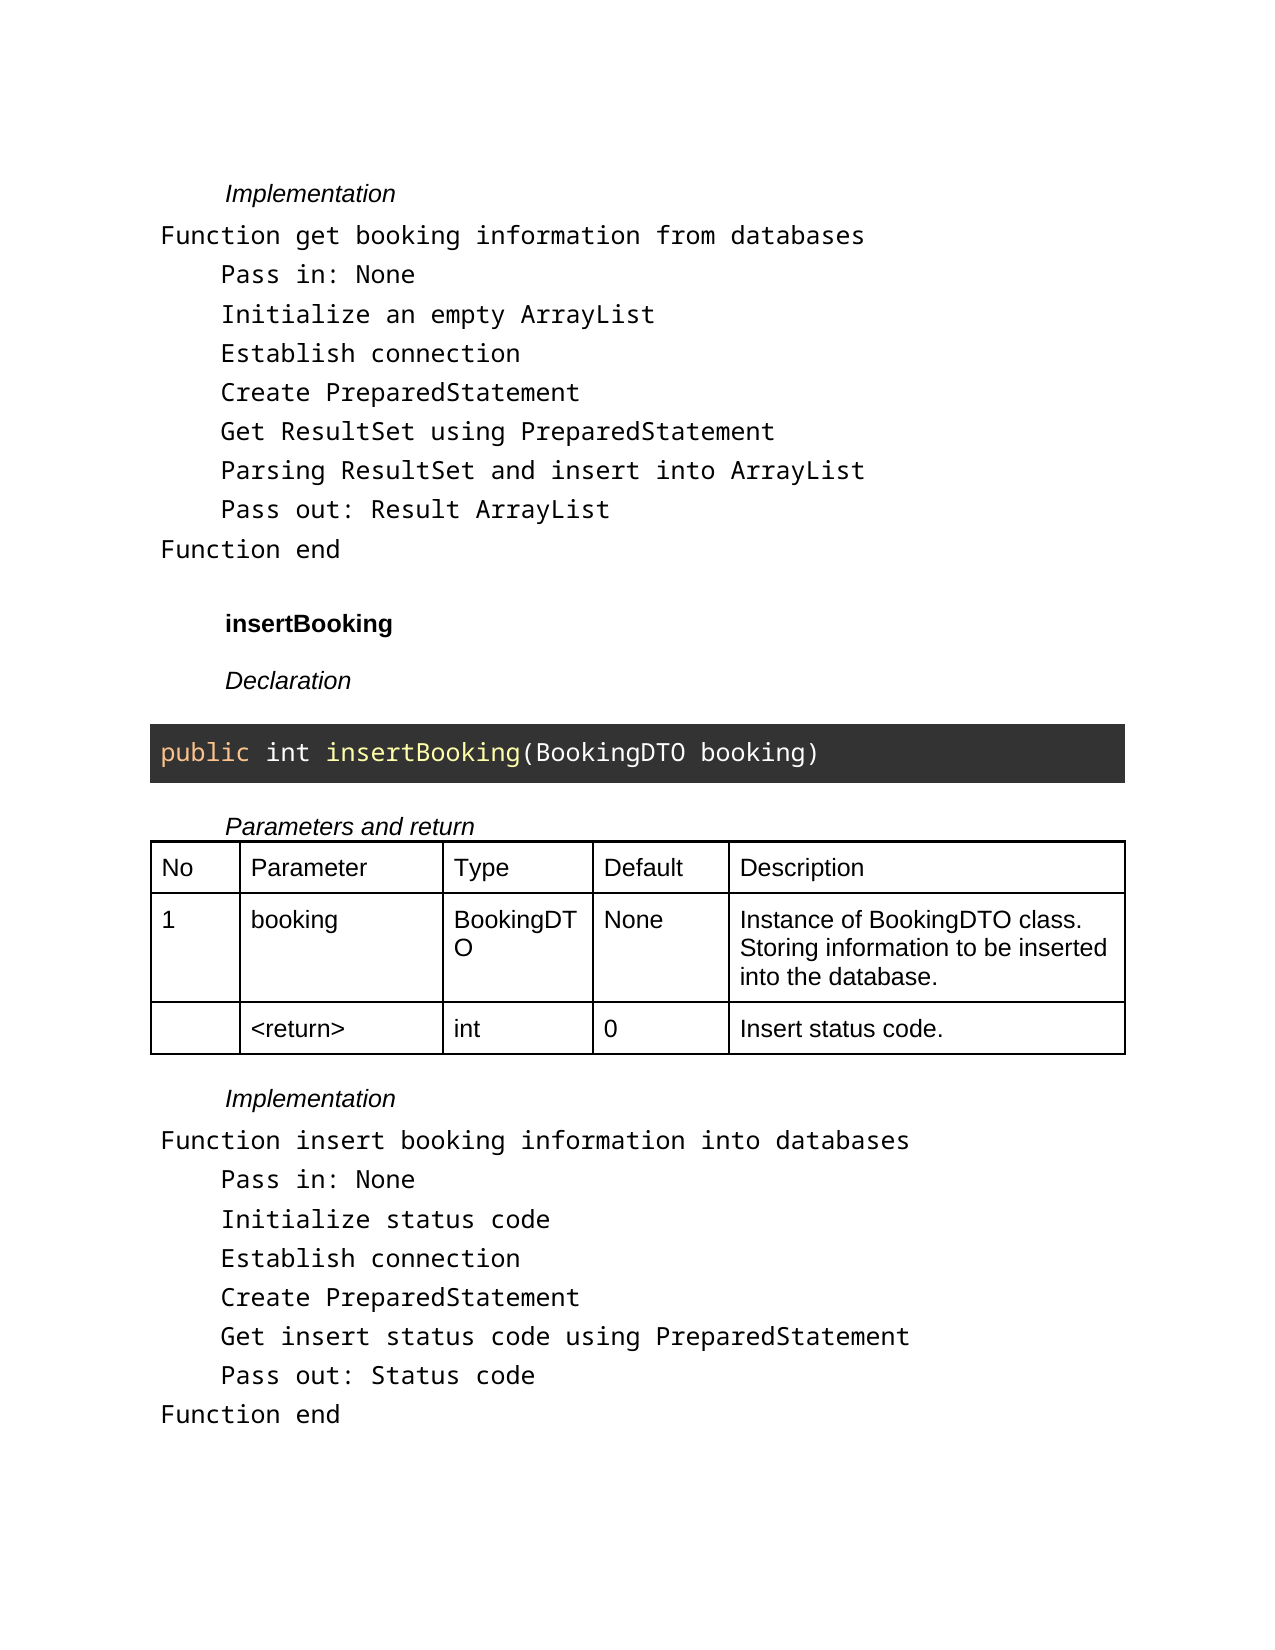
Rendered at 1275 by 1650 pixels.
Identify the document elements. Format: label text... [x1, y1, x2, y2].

table_cell Instance of BookingDTO class. Storing information to be inserted into the database. [730, 894, 1124, 1001]
table_header No [152, 843, 239, 892]
table_header Function get booking information from databases Pass in: None Initialize an empty ArrayList Establish connection Create PreparedStatement Get ResultSet using PreparedStatement Parsing ResultSet and insert into ArrayList Pass out: Result ArrayList Function end [150, 208, 1125, 580]
table_cell <return> [241, 1003, 442, 1053]
table_cell [152, 1003, 239, 1053]
text Implementation [150, 1084, 1125, 1112]
table_cell Insert status code. [730, 1003, 1124, 1053]
table_header Type [444, 843, 592, 892]
table_cell int [444, 1003, 592, 1053]
table_cell 1 [152, 894, 239, 1001]
table_header Description [730, 843, 1124, 892]
text Parameters and return [150, 812, 1125, 840]
table_header Default [594, 843, 728, 892]
text Implementation [150, 179, 1125, 207]
text Declaration [150, 666, 1125, 695]
table_cell BookingDTO [444, 894, 592, 1001]
table_header Parameter [241, 843, 442, 892]
table_header public int insertBooking(BookingDTO booking) [150, 724, 1125, 783]
table_cell 0 [594, 1003, 728, 1053]
table_header Function insert booking information into databases Pass in: None Initialize status code Establish connection Create PreparedStatement Get insert status code using PreparedStatement Pass out: Status code Function end [150, 1113, 1125, 1446]
table_cell booking [241, 894, 442, 1001]
text insertBooking [150, 609, 1125, 637]
table_cell None [594, 894, 728, 1001]
